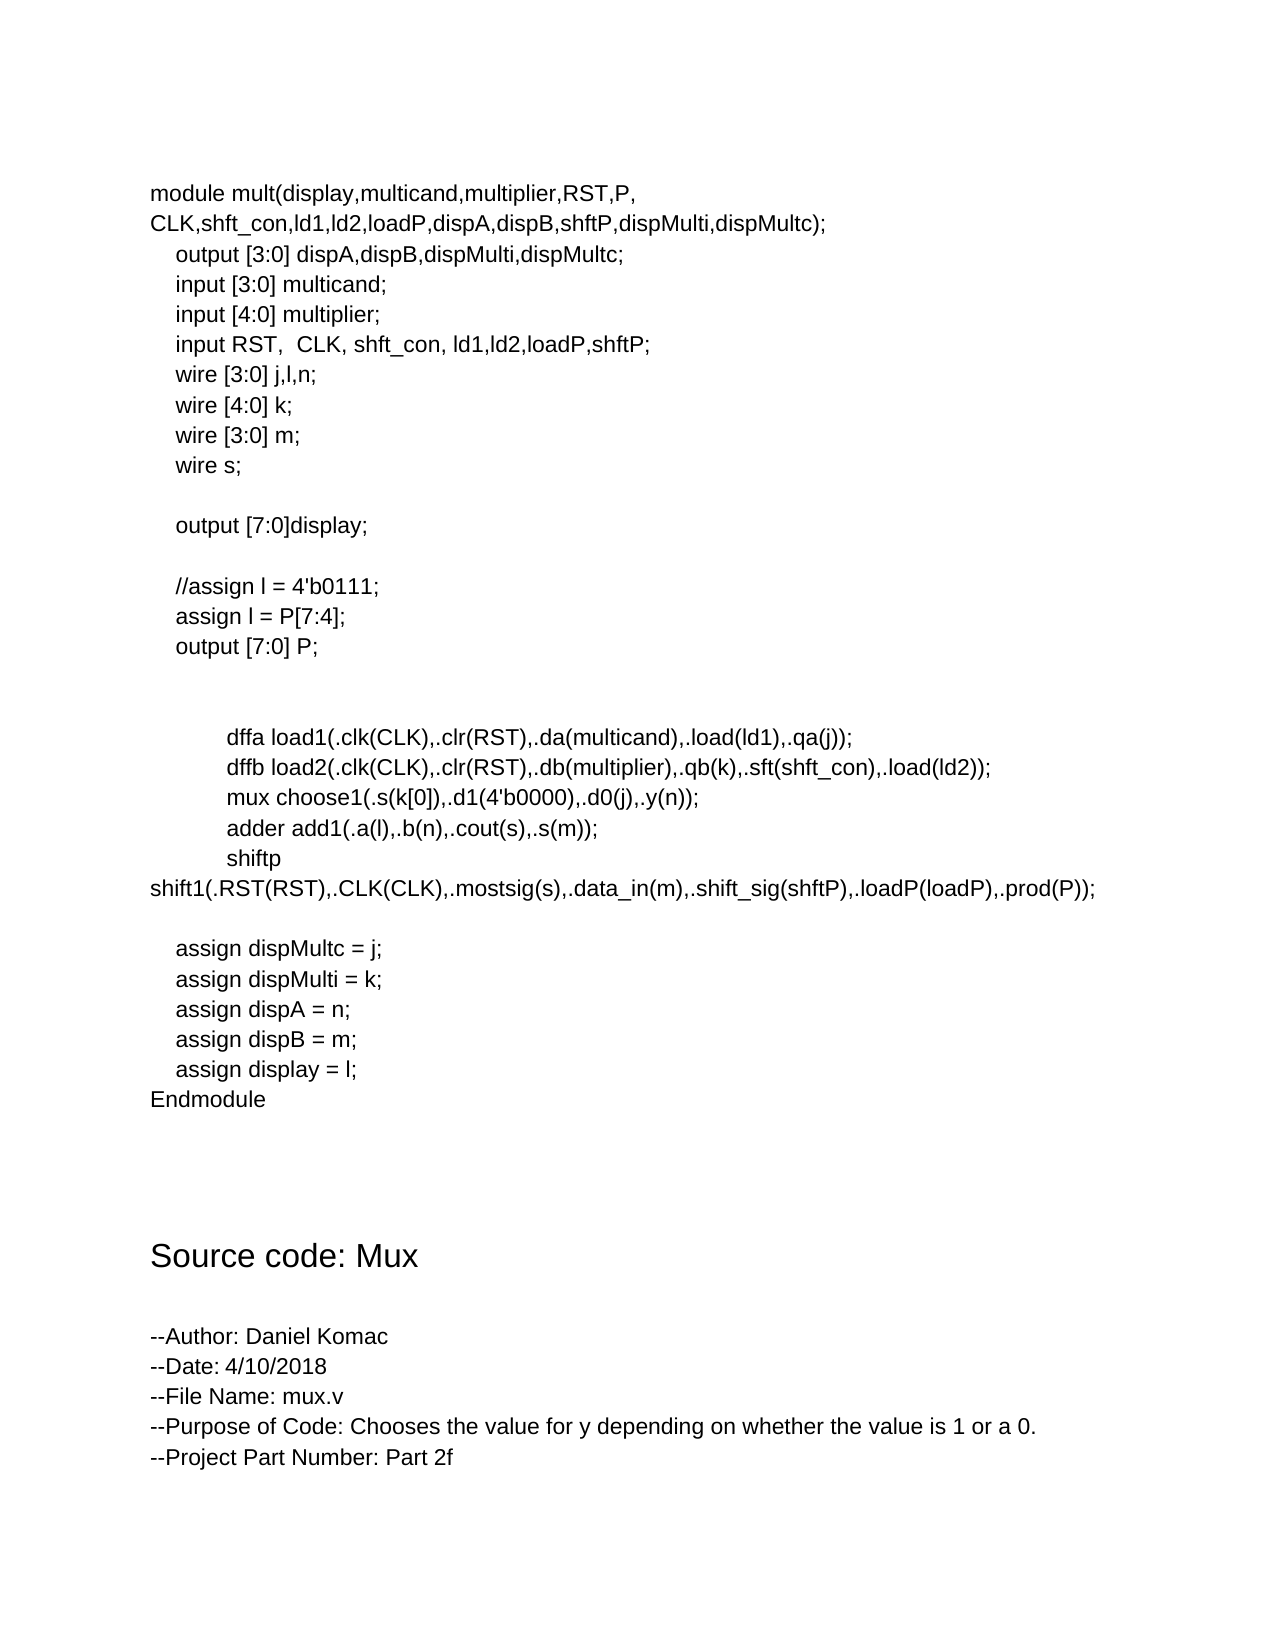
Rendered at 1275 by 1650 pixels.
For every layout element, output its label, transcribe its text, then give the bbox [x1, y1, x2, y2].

text output [3:0] dispA,dispB,dispMulti,dispMultc; [150, 241, 1125, 267]
text --File Name: mux.v [150, 1383, 1125, 1409]
text input [3:0] multicand; [150, 271, 1125, 297]
text dffa load1(.clk(CLK),.clr(RST),.da(multicand),.load(ld1),.qa(j)); [150, 724, 1125, 750]
subtitle Source code: Mux [150, 1236, 1125, 1274]
text adder add1(.a(l),.b(n),.cout(s),.s(m)); [150, 814, 1125, 841]
text wire [3:0] m; [150, 422, 1125, 448]
text wire [4:0] k; [150, 392, 1125, 418]
text --Project Part Number: Part 2f [150, 1443, 1125, 1470]
text mux choose1(.s(k[0]),.d1(4'b0000),.d0(j),.y(n)); [150, 784, 1125, 811]
text output [7:0]display; [150, 512, 1125, 539]
text --Date: 4/10/2018 [150, 1353, 1125, 1379]
text assign display = l; [150, 1056, 1125, 1083]
text Endmodule [150, 1086, 1125, 1113]
text --Author: Daniel Komac [150, 1323, 1125, 1349]
text input [4:0] multiplier; [150, 301, 1125, 327]
text wire [3:0] j,l,n; [150, 361, 1125, 388]
text --Purpose of Code: Chooses the value for y depending on whether the value is 1 or a 0. [150, 1413, 1125, 1440]
text assign dispB = m; [150, 1026, 1125, 1052]
text assign l = P[7:4]; [150, 603, 1125, 629]
text module mult(display,multicand,multiplier,RST,P, CLK,shft_con,ld1,ld2,loadP,dispA,dispB,shftP,dispMulti,dispMultc); [150, 180, 1125, 237]
text assign dispMultc = j; [150, 935, 1125, 962]
text assign dispMulti = k; [150, 966, 1125, 992]
text output [7:0] P; [150, 633, 1125, 660]
text //assign l = 4'b0111; [150, 573, 1125, 599]
text dffb load2(.clk(CLK),.clr(RST),.db(multiplier),.qb(k),.sft(shft_con),.load(ld2)); [150, 754, 1125, 781]
text input RST, CLK, shft_con, ld1,ld2,loadP,shftP; [150, 331, 1125, 358]
text shiftp shift1(.RST(RST),.CLK(CLK),.mostsig(s),.data_in(m),.shift_sig(shftP),.loadP(loadP),.prod(P)); [150, 845, 1125, 901]
text wire s; [150, 452, 1125, 478]
text assign dispA = n; [150, 996, 1125, 1022]
